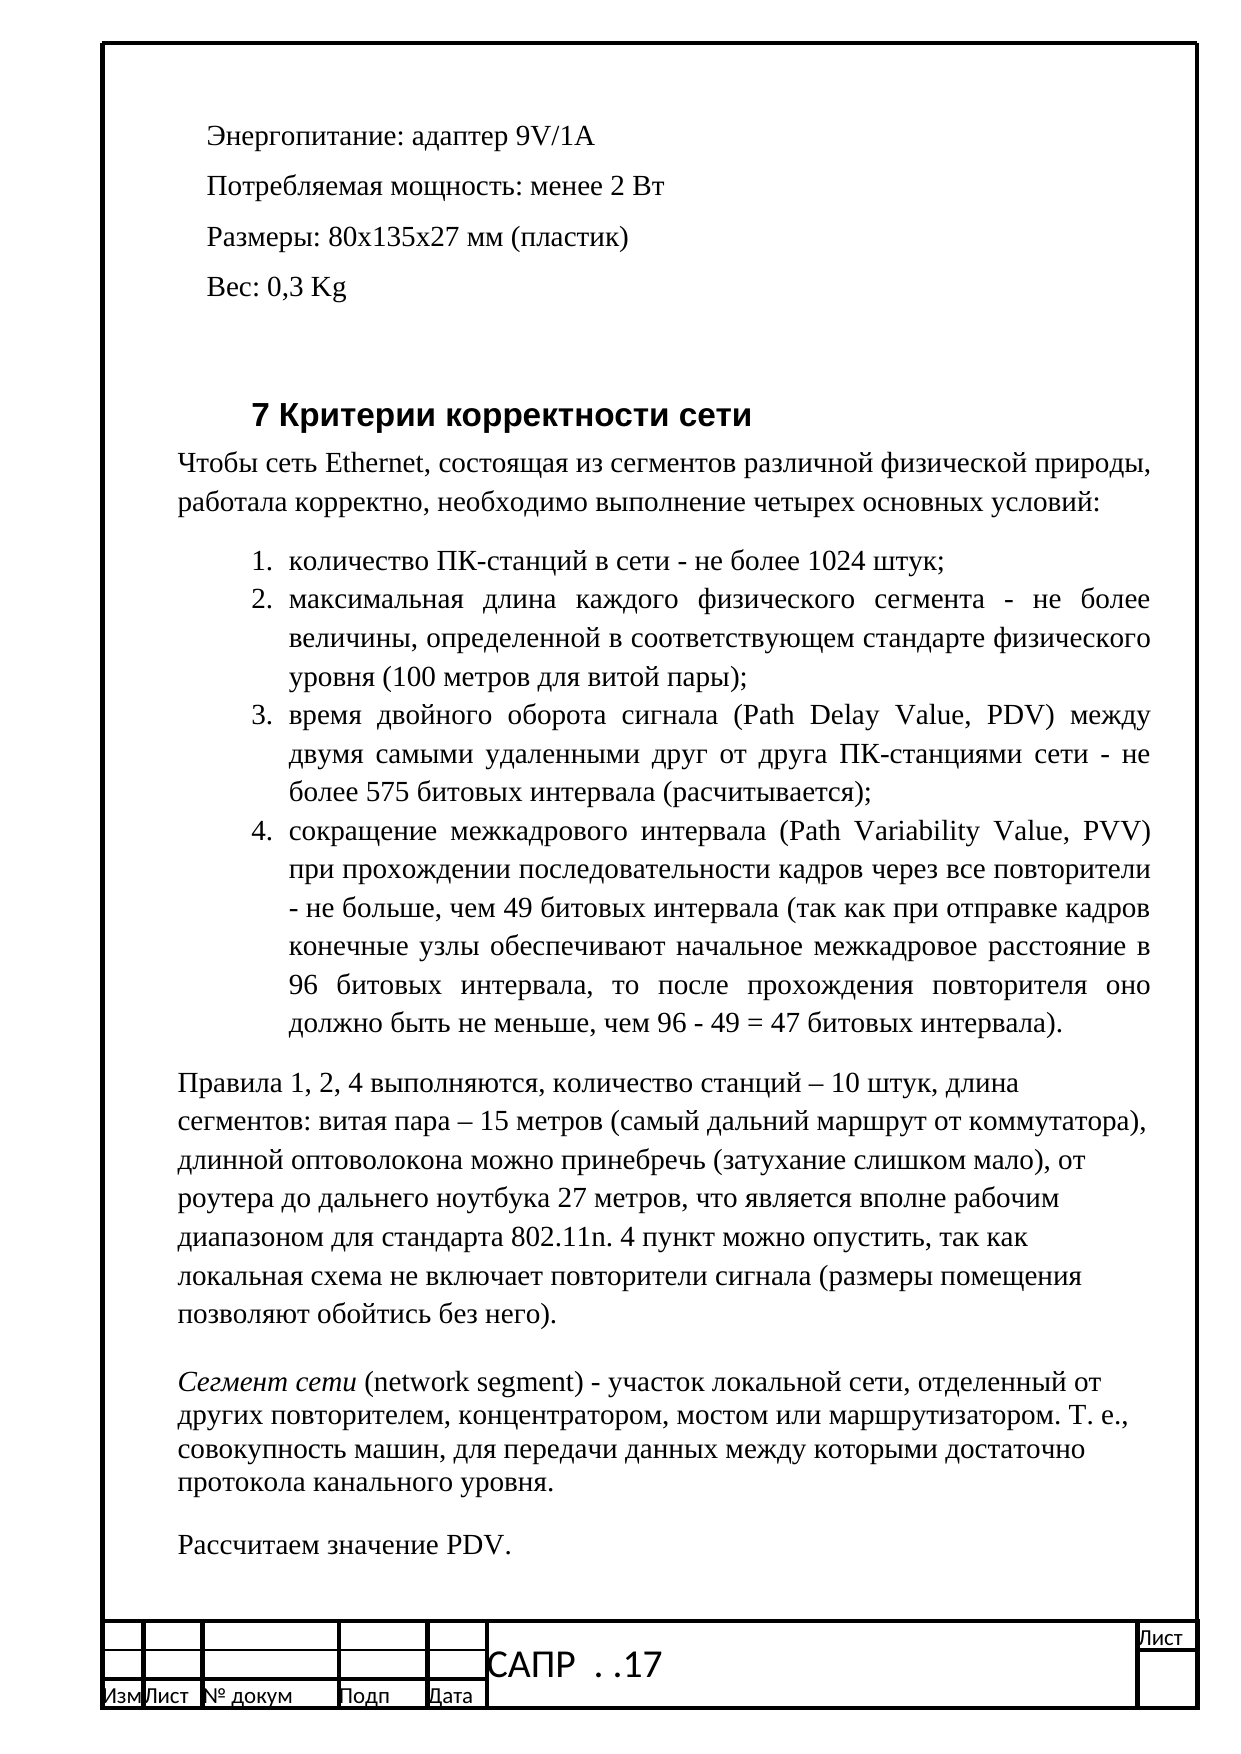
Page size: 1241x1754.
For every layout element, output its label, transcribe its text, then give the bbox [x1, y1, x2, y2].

text Правила 1, 2, 4 выполняются, количество станций – 10 штук, длина сегментов: витая пара – 15 метров (самый дальний маршрут от коммутатора), длинной оптоволокона можно принебречь (затухание слишком мало), от роутера до дальнего ноутбука 27 метров, что является вполне рабочим диапазоном для стандарта 802.11n. 4 пункт можно опустить, так как локальная схема не включает повторители сигнала (размеры помещения позволяют обойтись без него). [177, 1065, 1152, 1330]
text Размеры: 80x135x27 мм (пластик) [177, 219, 1152, 252]
text Чтобы сеть Ethernet, состоящая из сегментов различной физической природы, работала корректно, необходимо выполнение четырех основных условий: [177, 445, 1152, 517]
list количество ПК-станций в сети - не более 1024 штук; [251, 543, 1152, 577]
text Потребляемая мощность: менее 2 Вт [177, 168, 1152, 202]
text Рассчитаем значение PDV. [177, 1527, 1152, 1561]
list сокращение межкадрового интервала (Path Variability Value, PVV) при прохождении последовательности кадров через все повторители - не больше, чем 49 битовых интервала (так как при отправке кадров конечные узлы обеспечивают начальное межкадровое расстояние в 96 битовых интервала, то после прохождения повторителя оно должно быть не меньше, чем 96 - 49 = 47 битовых интервала). [251, 813, 1152, 1039]
list время двойного оборота сигнала (Path Delay Value, PDV) между двумя самыми удаленными друг от друга ПК-станциями сети - не более 575 битовых интервала (расчитывается); [251, 697, 1152, 808]
text Энергопитание: адаптер 9V/1А [177, 118, 1152, 152]
text Сегмент сети (network segment) - участок локальной сети, отделенный от других повторителем, концентратором, мостом или маршрутизатором. Т. е., совокупность машин, для передачи данных между которыми достаточно протокола канального уровня. [177, 1364, 1152, 1498]
text Вес: 0,3 Kg [177, 269, 1152, 303]
subtitle 7 Критерии корректности сети [177, 395, 1152, 433]
list максимальная длина каждого физического сегмента - не более величины, определенной в соответствующем стандарте физического уровня (100 метров для витой пары); [251, 582, 1152, 692]
